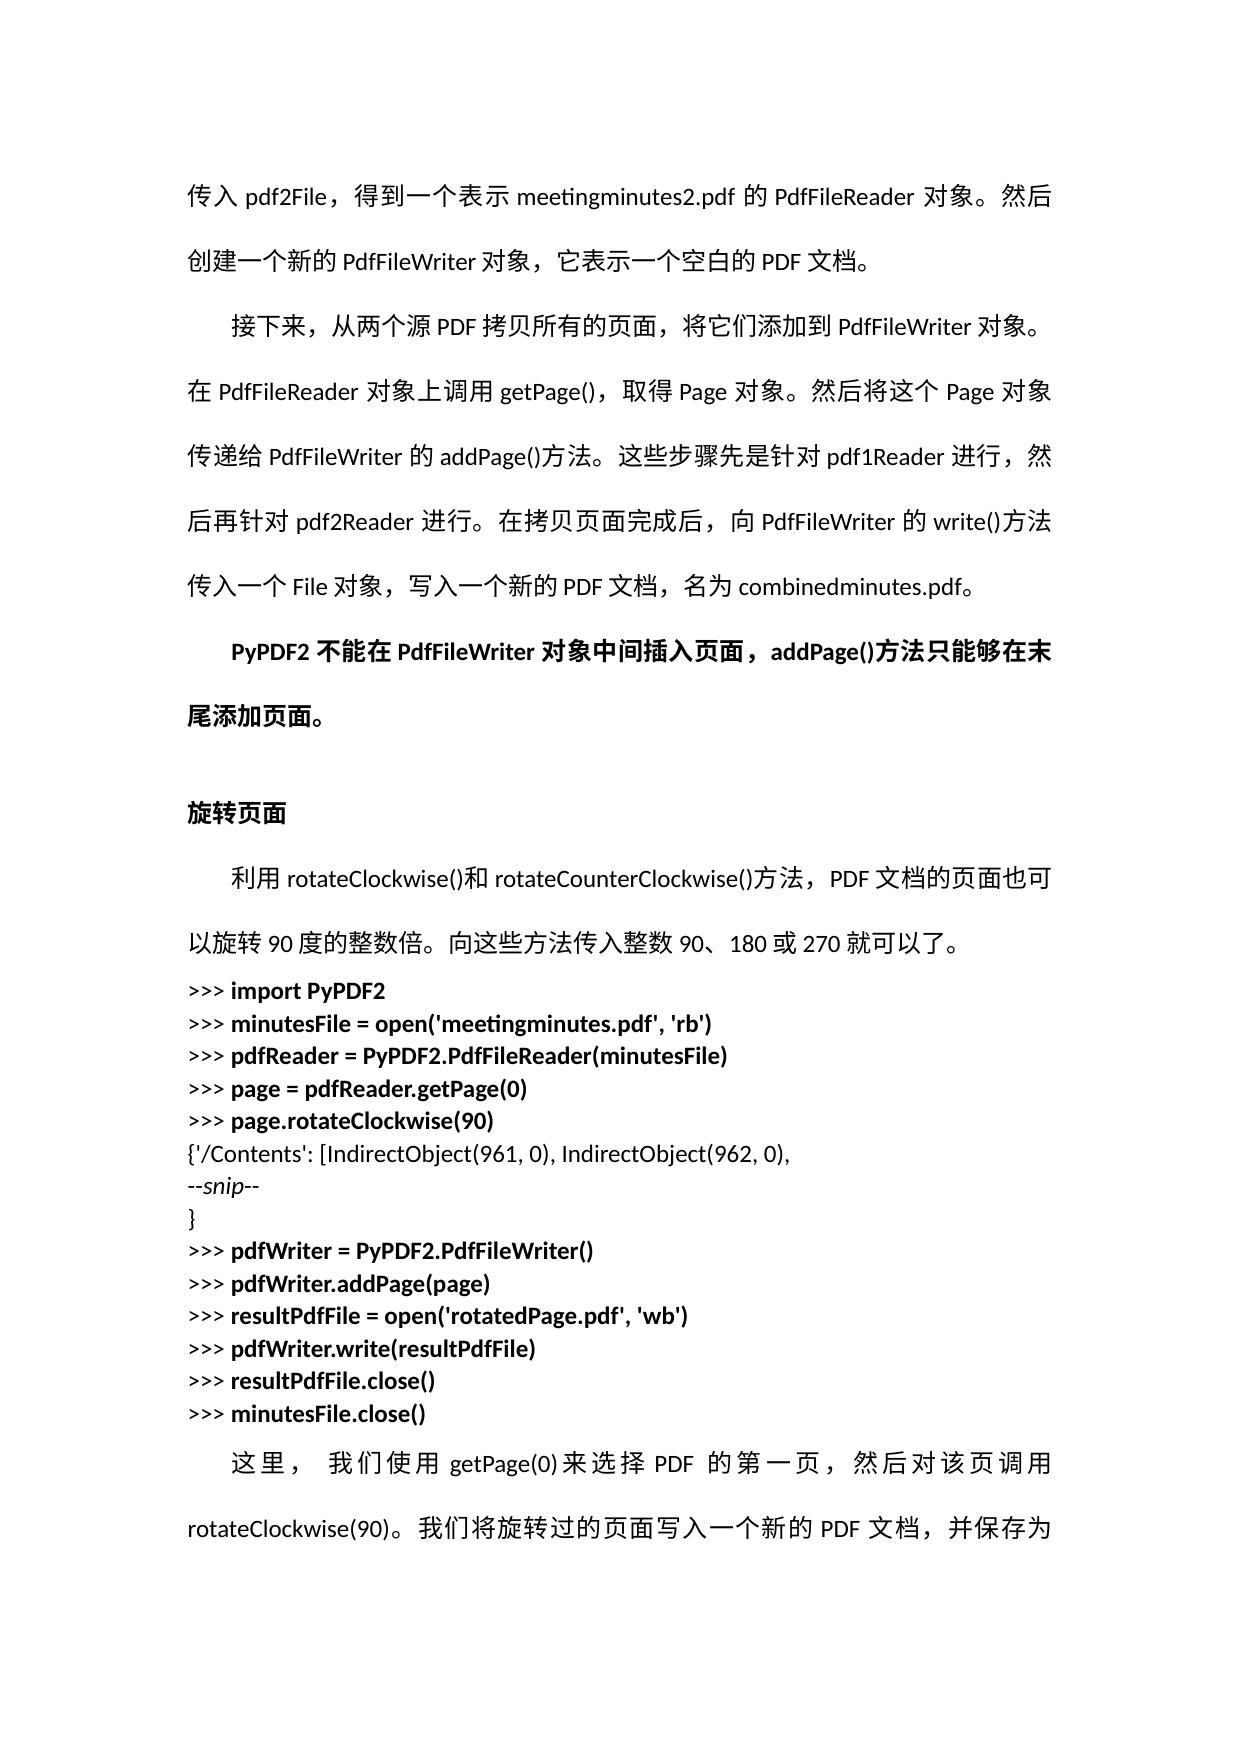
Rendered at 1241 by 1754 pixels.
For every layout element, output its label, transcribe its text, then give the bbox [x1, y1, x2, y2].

text 利用rotateClockwise()和rotateCounterClockwise()方法，PDF 文档的页面也可以旋转90 度的整数倍。向这些方法传入整数90、180 或270 就可以了。 [187, 844, 1053, 974]
text >>> pdfReader = PyPDF2.PdfFileReader(minutesFile) [187, 1039, 1053, 1072]
text >>> page = pdfReader.getPage(0) [187, 1072, 1053, 1104]
text >>> pdfWriter.write(resultPdfFile) [187, 1332, 1053, 1364]
text >>> pdfWriter.addPage(page) [187, 1267, 1053, 1299]
text } [187, 1202, 1053, 1234]
text 旋转页面 [187, 779, 1053, 844]
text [187, 162, 1053, 292]
text --snip-- [187, 1169, 1053, 1202]
text >>> resultPdfFile = open('rotatedPage.pdf', 'wb') [187, 1299, 1053, 1332]
text >>> pdfWriter = PyPDF2.PdfFileWriter() [187, 1234, 1053, 1267]
text >>> resultPdfFile.close() [187, 1364, 1053, 1397]
text >>> minutesFile.close() [187, 1397, 1053, 1429]
text >>> page.rotateClockwise(90) [187, 1104, 1053, 1137]
text >>> import PyPDF2 [187, 974, 1053, 1007]
text {'/Contents': [IndirectObject(961, 0), IndirectObject(962, 0), [187, 1137, 1053, 1169]
text 接下来，从两个源PDF 拷贝所有的页面，将它们添加到PdfFileWriter 对象。在PdfFileReader 对象上调用getPage()，取得Page 对象。然后将这个Page 对象传递给PdfFileWriter 的addPage()方法。这些步骤先是针对pdf1Reader 进行，然后再针对pdf2Reader 进行。在拷贝页面完成后，向PdfFileWriter 的write()方法传入一个File对象，写入一个新的PDF 文档，名为combinedminutes.pdf。 [187, 292, 1053, 617]
text >>> minutesFile = open('meetingminutes.pdf', 'rb') [187, 1007, 1053, 1039]
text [187, 1429, 1053, 1559]
text PyPDF2 不能在PdfFileWriter 对象中间插入页面，addPage()方法只能够在末尾添加页面。 [187, 617, 1053, 747]
